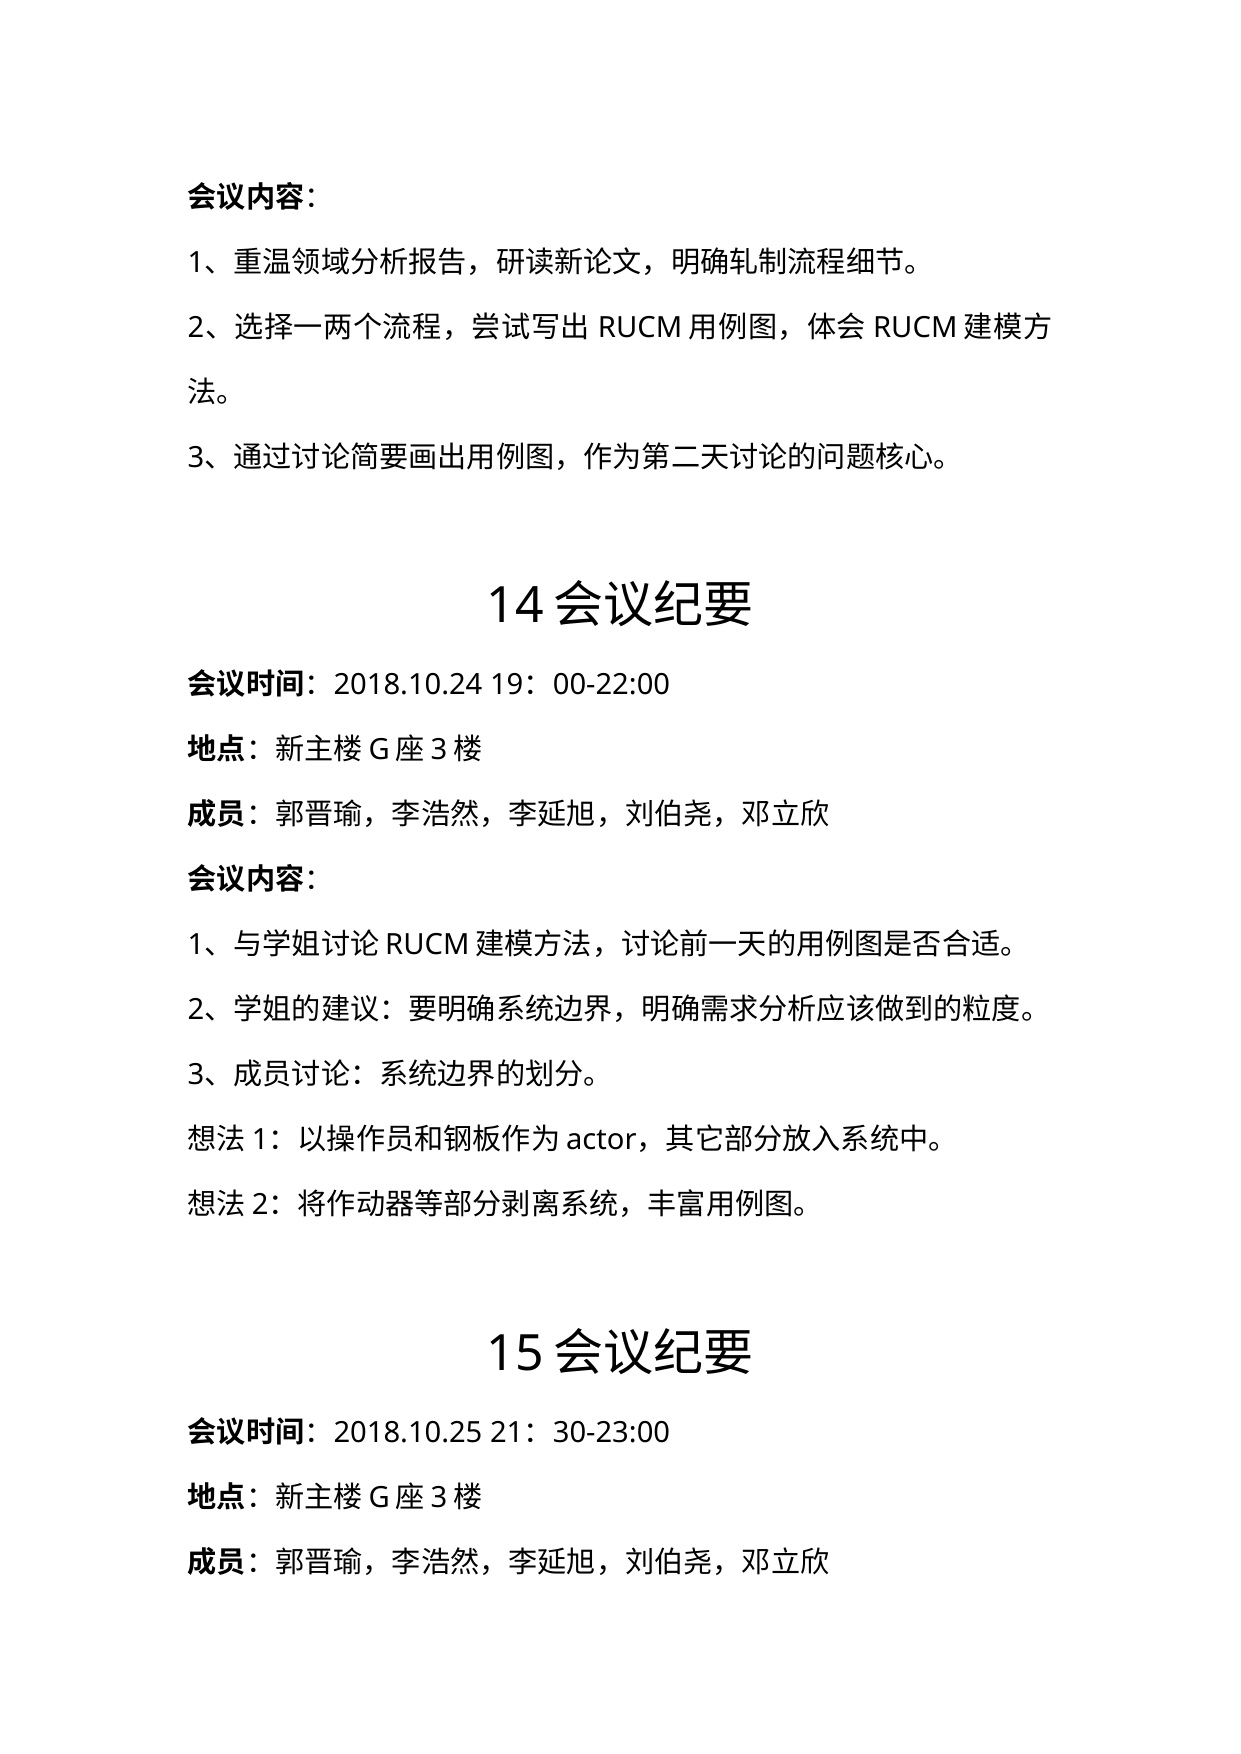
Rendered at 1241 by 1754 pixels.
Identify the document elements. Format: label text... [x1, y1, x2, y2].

text 成员：郭晋瑜，李浩然，李延旭，刘伯尧，邓立欣 [187, 779, 1053, 844]
text 3、通过讨论简要画出用例图，作为第二天讨论的问题核心。 [187, 422, 1053, 487]
text 3、成员讨论：系统边界的划分。 [187, 1039, 1053, 1104]
text 地点：新主楼G座3楼 [187, 714, 1053, 779]
text 2、学姐的建议：要明确系统边界，明确需求分析应该做到的粒度。 [187, 974, 1053, 1039]
text 成员：郭晋瑜，李浩然，李延旭，刘伯尧，邓立欣 [187, 1527, 1053, 1592]
text 会议时间：2018.10.24 19：00-22:00 [187, 649, 1053, 714]
text 1、重温领域分析报告，研读新论文，明确轧制流程细节。 [187, 227, 1053, 292]
text 会议内容： [187, 844, 1053, 909]
text 15会议纪要 [187, 1299, 1053, 1397]
text 想法2：将作动器等部分剥离系统，丰富用例图。 [187, 1169, 1053, 1234]
text 1、与学姐讨论RUCM建模方法，讨论前一天的用例图是否合适。 [187, 909, 1053, 974]
text 想法1：以操作员和钢板作为actor，其它部分放入系统中。 [187, 1104, 1053, 1169]
text 会议内容： [187, 162, 1053, 227]
text 会议时间：2018.10.25 21：30-23:00 [187, 1397, 1053, 1462]
text 地点：新主楼G座3楼 [187, 1462, 1053, 1527]
text 2、选择一两个流程，尝试写出RUCM用例图，体会RUCM建模方法。 [187, 292, 1053, 422]
text 14会议纪要 [187, 552, 1053, 649]
